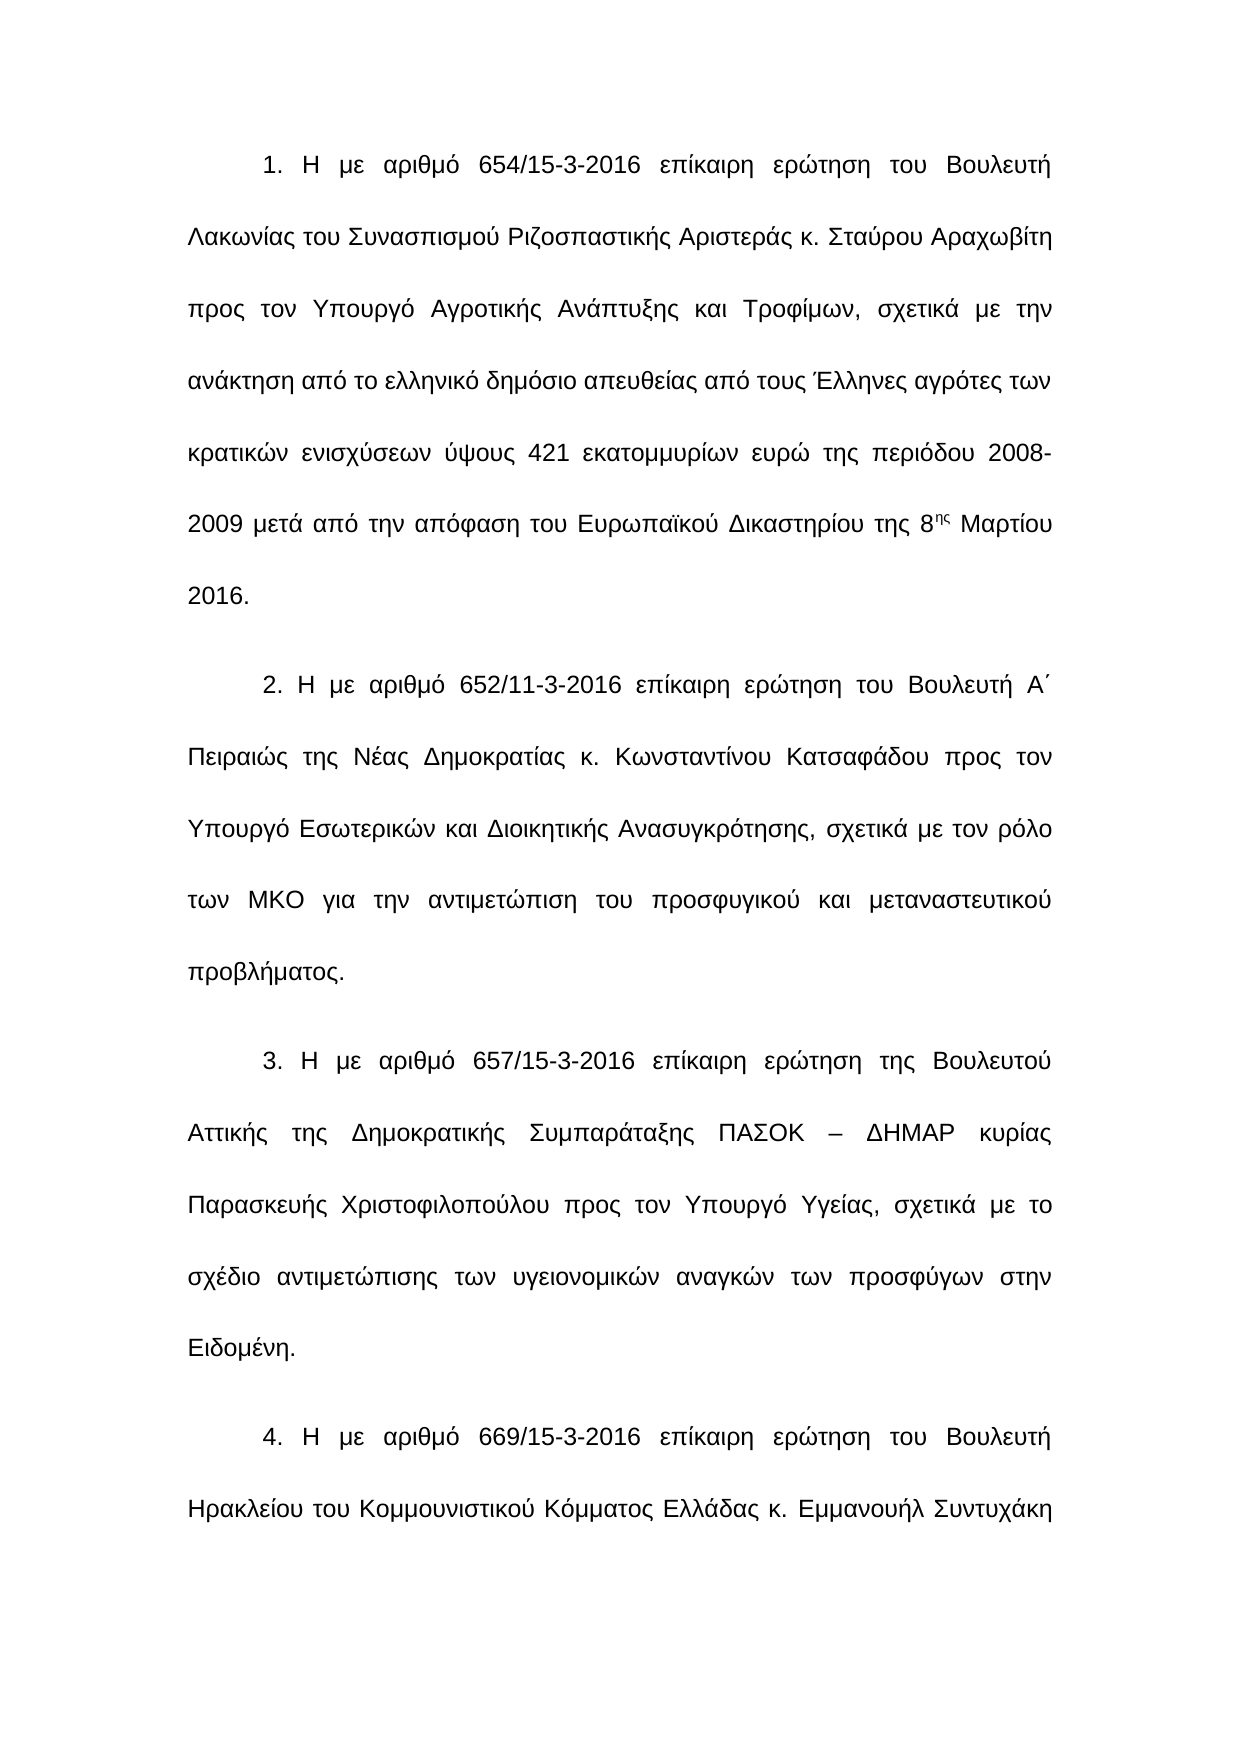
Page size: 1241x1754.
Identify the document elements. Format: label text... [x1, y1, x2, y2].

text 3. Η με αριθμό 657/15-3-2016 επίκαιρη ερώτηση της Βουλευτού Αττικής της Δημοκρατικής Συμπαράταξης ΠΑΣΟΚ – ΔΗΜΑΡ κυρίας Παρασκευής Χριστοφιλοπούλου προς τον Υπουργό Υγείας, σχετικά με το σχέδιο αντιμετώπισης των υγειονομικών αναγκών των προσφύγων στην Ειδομένη. [187, 1046, 1053, 1362]
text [187, 1422, 1053, 1522]
text 2. Η με αριθμό 652/11-3-2016 επίκαιρη ερώτηση του Βουλευτή Α΄ Πειραιώς της Νέας Δημοκρατίας κ. Κωνσταντίνου Κατσαφάδου προς τον Υπουργό Εσωτερικών και Διοικητικής Ανασυγκρότησης, σχετικά με τον ρόλο των ΜΚΟ για την αντιμετώπιση του προσφυγικού και μεταναστευτικού προβλήματος. [187, 670, 1053, 986]
text 1. Η με αριθμό 654/15-3-2016 επίκαιρη ερώτηση του Βουλευτή Λακωνίας του Συνασπισμού Ριζοσπαστικής Αριστεράς κ. Σταύρου Αραχωβίτη προς τον Υπουργό Αγροτικής Ανάπτυξης και Τροφίμων, σχετικά με την ανάκτηση από το ελληνικό δημόσιο απευθείας από τους Έλληνες αγρότες των κρατικών ενισχύσεων ύψους 421 εκατομμυρίων ευρώ της περιόδου 2008-2009 μετά από την απόφαση του Ευρωπαϊκού Δικαστηρίου της 8ης Μαρτίου 2016. [187, 150, 1053, 610]
